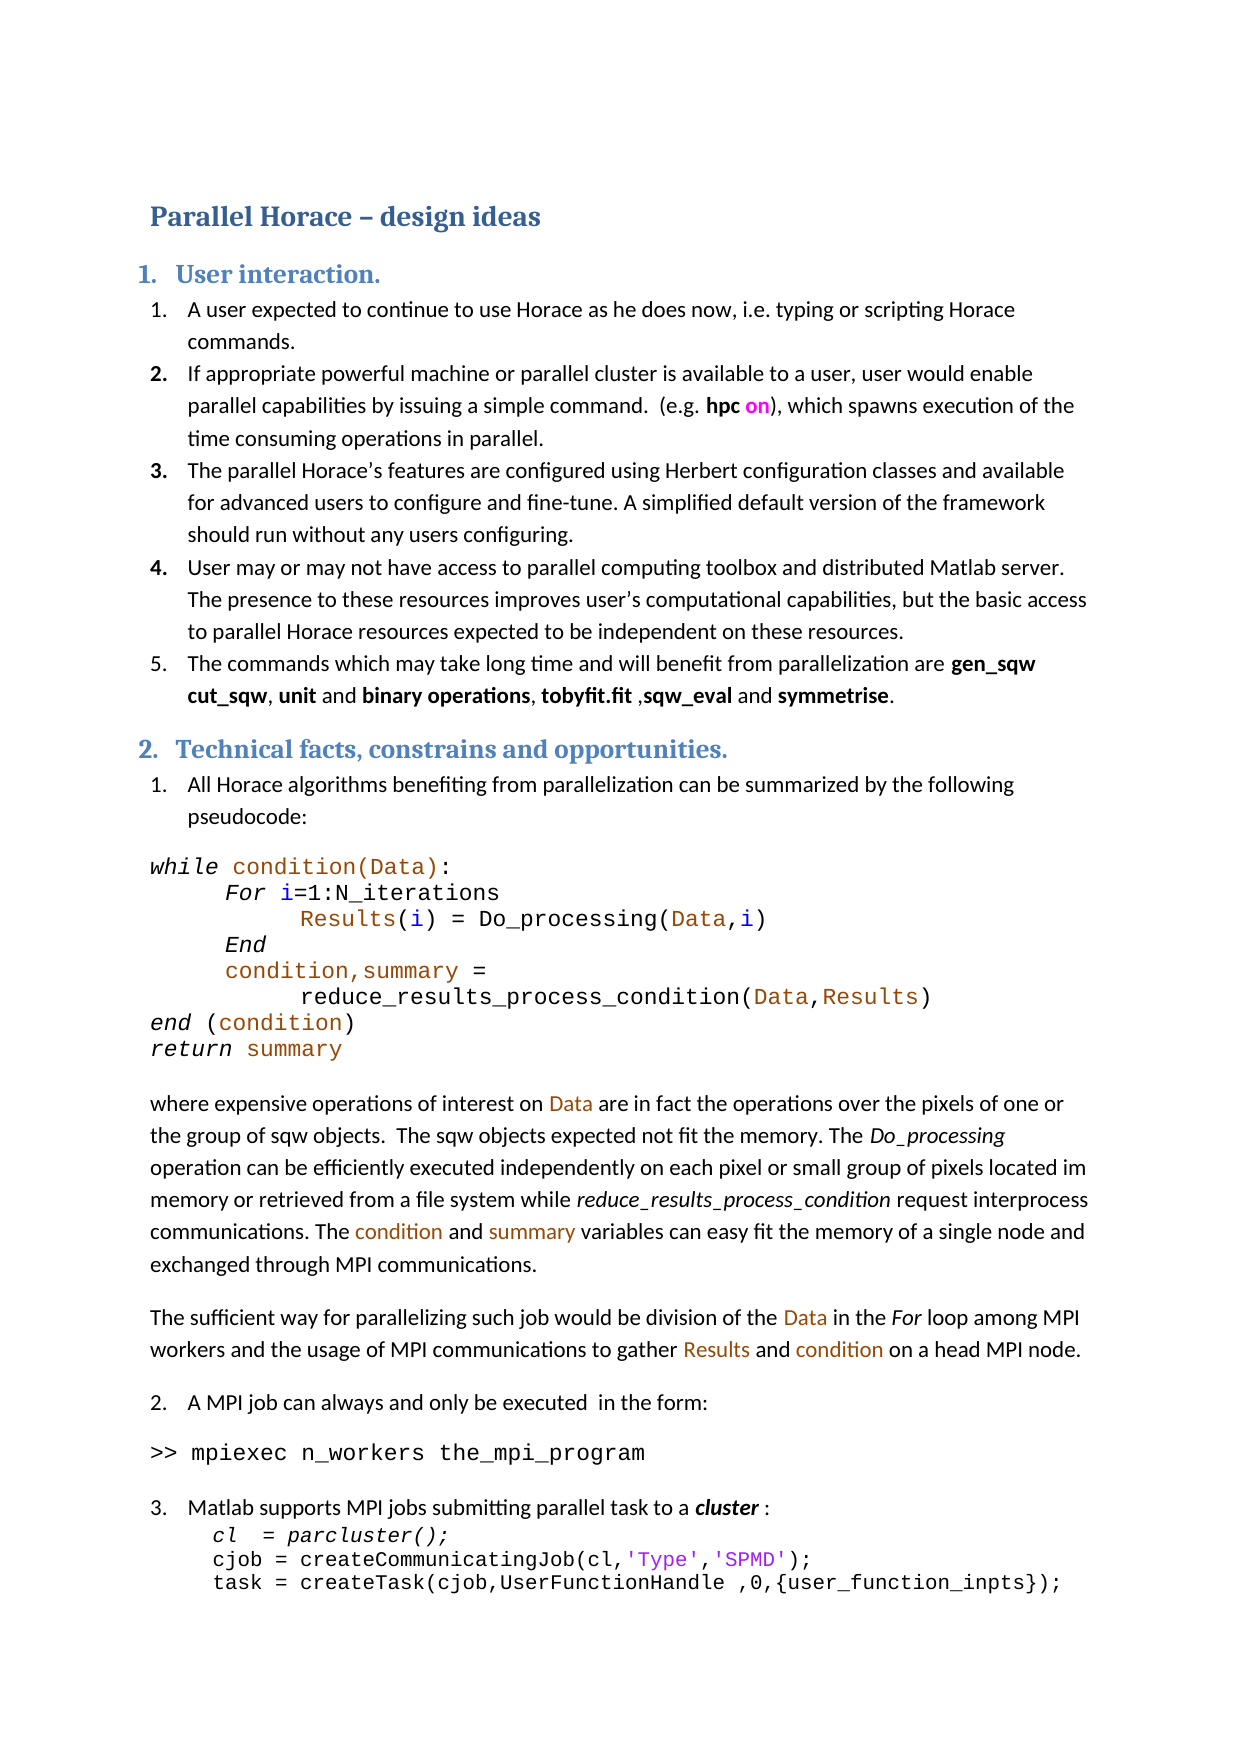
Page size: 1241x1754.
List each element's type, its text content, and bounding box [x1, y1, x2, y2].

text while condition(Data): [150, 855, 1090, 881]
text reduce_results_process_condition(Data,Results) [150, 985, 1090, 1011]
subtitle User interaction. [138, 259, 1090, 291]
list The parallel Horace’s features are configured using Herbert configuration classes and available for advanced users to configure and fine-tune. A simplified default version of the framework should run without any users configuring. [150, 456, 1090, 548]
text End [150, 933, 1090, 959]
list A user expected to continue to use Horace as he does now, i.e. typing or scripting Horace commands. [150, 295, 1090, 355]
list Matlab supports MPI jobs submitting parallel task to a cluster : [150, 1493, 1090, 1521]
text end (condition) [150, 1011, 1090, 1037]
list The commands which may take long time and will benefit from parallelization are gen_sqw cut_sqw, unit and binary operations, tobyfit.fit ,sqw_eval and symmetrise. [150, 649, 1090, 709]
text For i=1:N_iterations [150, 881, 1090, 907]
list cl = parcluster(); [187, 1525, 1090, 1549]
list User may or may not have access to parallel computing toolbox and distributed Matlab server. The presence to these resources improves user’s computational capabilities, but the basic access to parallel Horace resources expected to be independent on these resources. [150, 553, 1090, 645]
list All Horace algorithms benefiting from parallelization can be summarized by the following pseudocode: [150, 770, 1090, 830]
text Results(i) = Do_processing(Data,i) [150, 907, 1090, 933]
list If appropriate powerful machine or parallel cluster is available to a user, user would enable parallel capabilities by issuing a simple command. (e.g. hpc on), which spawns execution of the time consuming operations in parallel. [150, 359, 1090, 452]
text cjob = createCommunicatingJob(cl,'Type','SPMD'); [150, 1549, 1090, 1572]
text condition,summary = [150, 959, 1090, 985]
text >> mpiexec n_workers the_mpi_program [150, 1441, 1090, 1467]
list A MPI job can always and only be executed in the form: [150, 1388, 1090, 1416]
text return summary [150, 1037, 1090, 1063]
text task = createTask(cjob,UserFunctionHandle ,0,{user_function_inpts}); [150, 1572, 1090, 1596]
subtitle Technical facts, constrains and opportunities. [138, 734, 1090, 766]
text The sufficient way for parallelizing such job would be division of the Data in the For loop among MPI workers and the usage of MPI communications to gather Results and condition on a head MPI node. [150, 1303, 1090, 1363]
text where expensive operations of interest on Data are in fact the operations over the pixels of one or the group of sqw objects. The sqw objects expected not fit the memory. The Do_processing operation can be efficiently executed independently on each pixel or small group of pixels located im memory or retrieved from a file system while reduce_results_process_condition request interprocess communications. The condition and summary variables can easy fit the memory of a single node and exchanged through MPI communications. [150, 1089, 1090, 1278]
subtitle Parallel Horace – design ideas [150, 200, 1090, 233]
